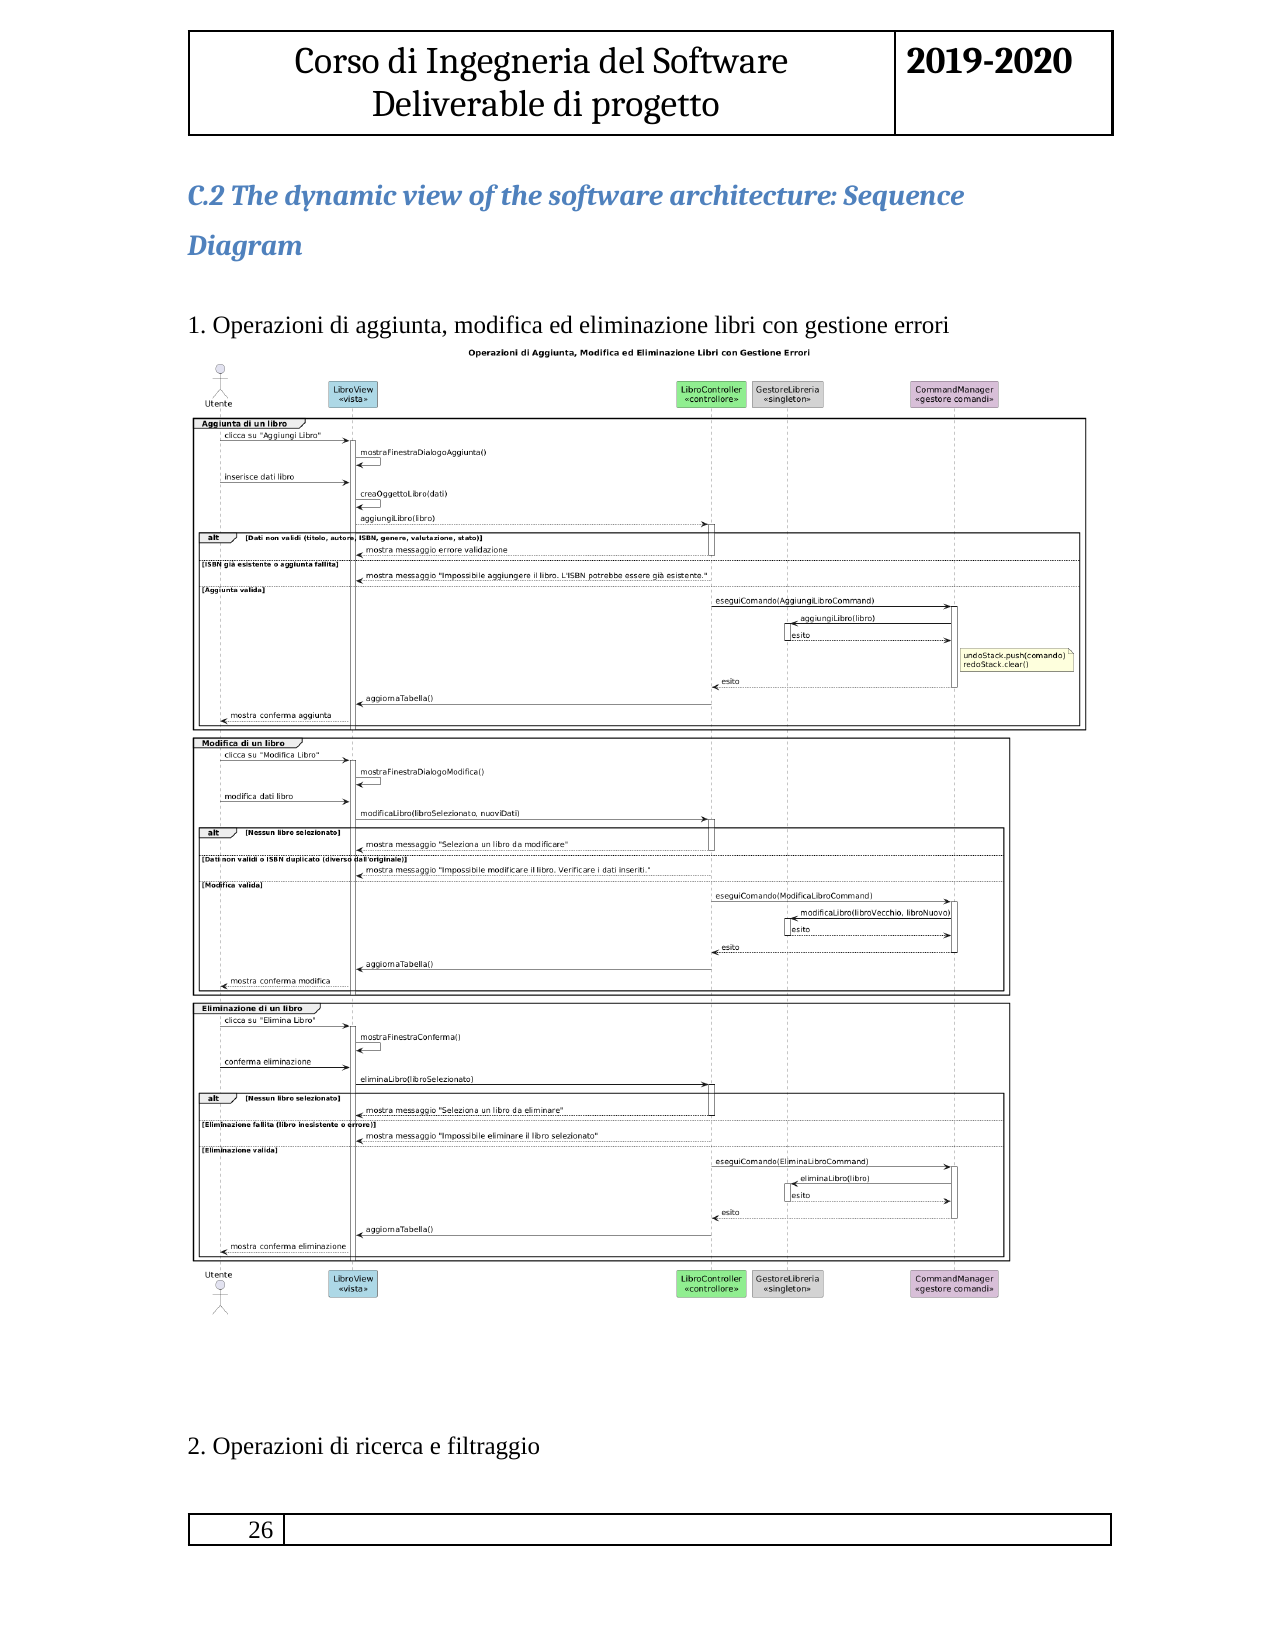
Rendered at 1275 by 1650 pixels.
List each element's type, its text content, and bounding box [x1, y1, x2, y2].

picture [187, 339, 1088, 1317]
text 1. Operazioni di aggiunta, modifica ed eliminazione libri con gestione errori [187, 311, 1087, 339]
title C.2 The dynamic view of the software architecture: Sequence Diagram [187, 179, 1087, 263]
text 2. Operazioni di ricerca e filtraggio [187, 1431, 1087, 1460]
